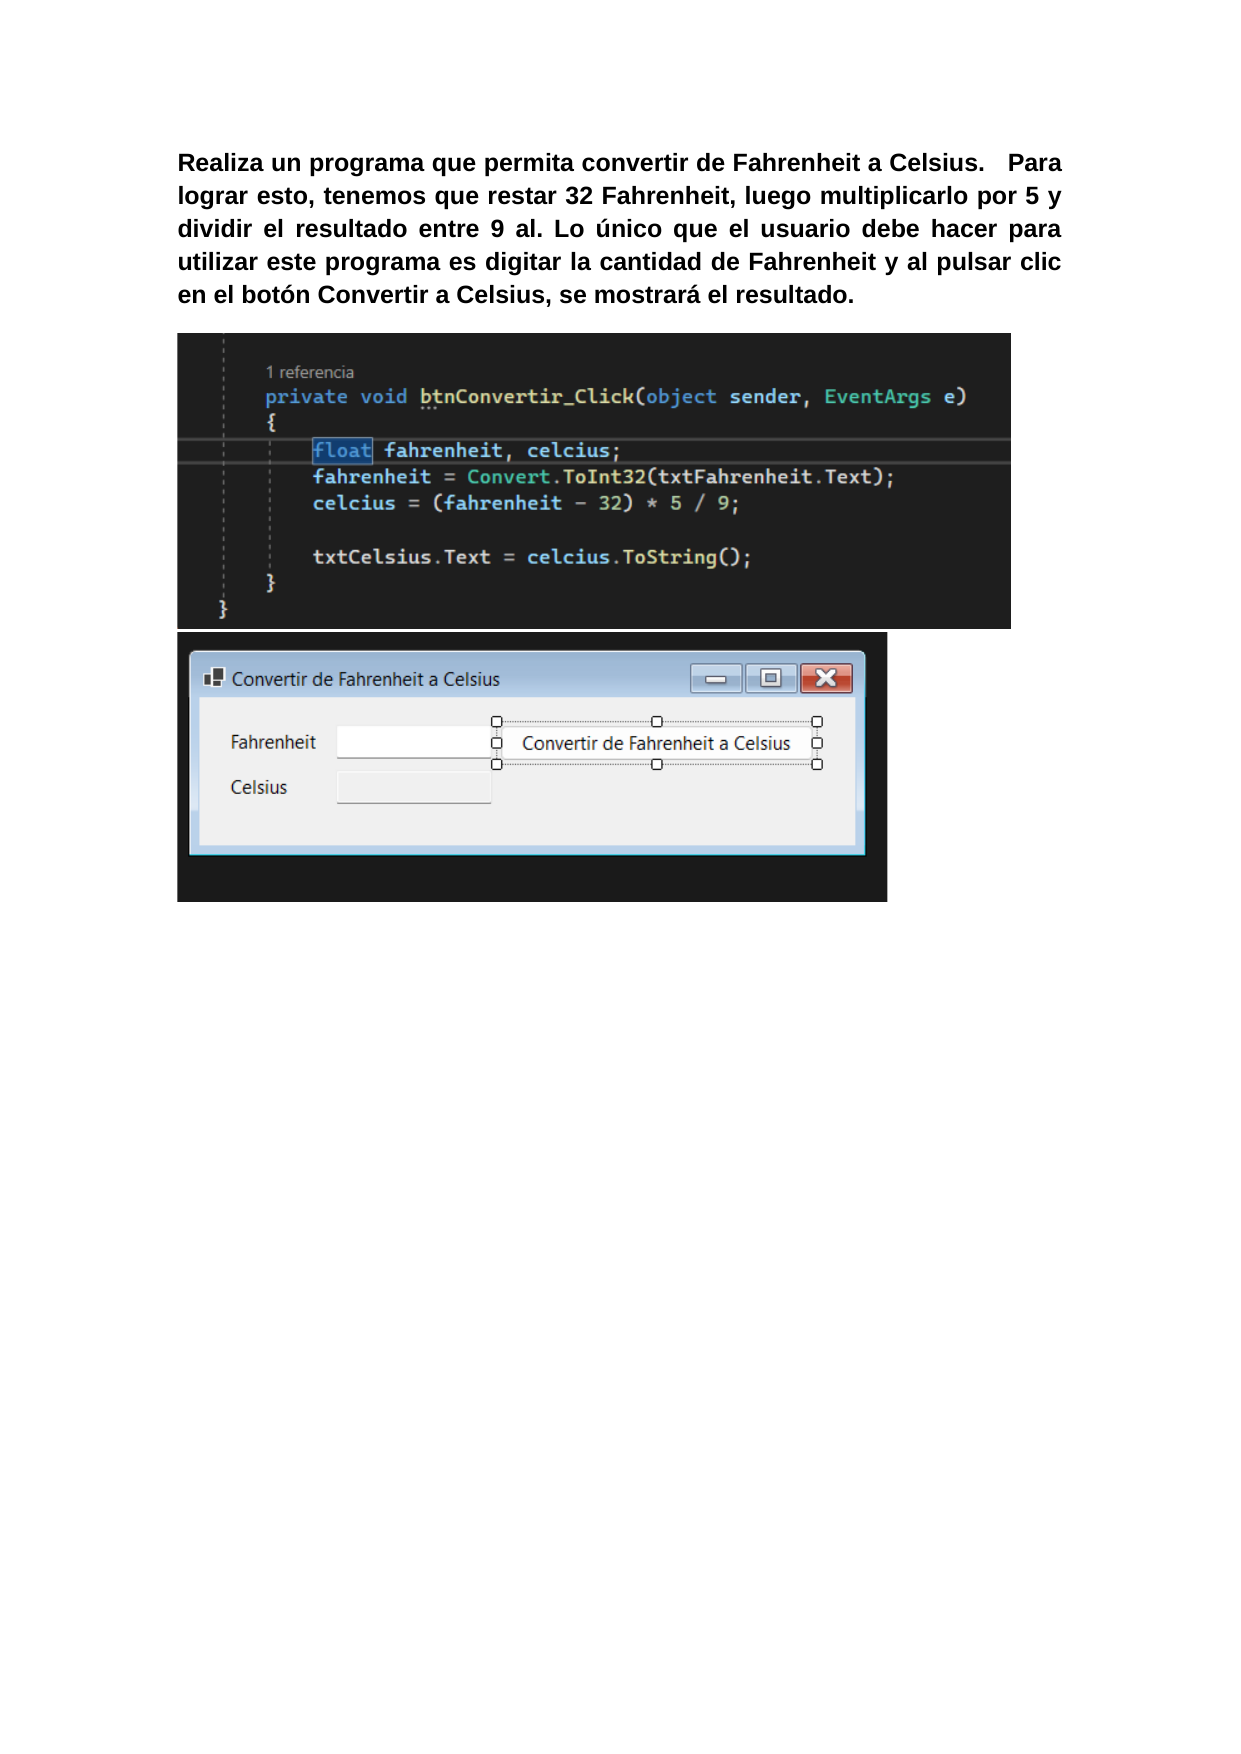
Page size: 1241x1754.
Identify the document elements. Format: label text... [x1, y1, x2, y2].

text Realiza un programa que permita convertir de Fahrenheit a Celsius. Para lograr esto, tenemos que restar 32 Fahrenheit, luego multiplicarlo por 5 y dividir el resultado entre 9 al. Lo único que el usuario debe hacer para utilizar este programa es digitar la cantidad de Fahrenheit y al pulsar clic en el botón Convertir a Celsius, se mostrará el resultado. [177, 148, 1063, 308]
picture [177, 632, 888, 902]
picture [177, 333, 1011, 629]
